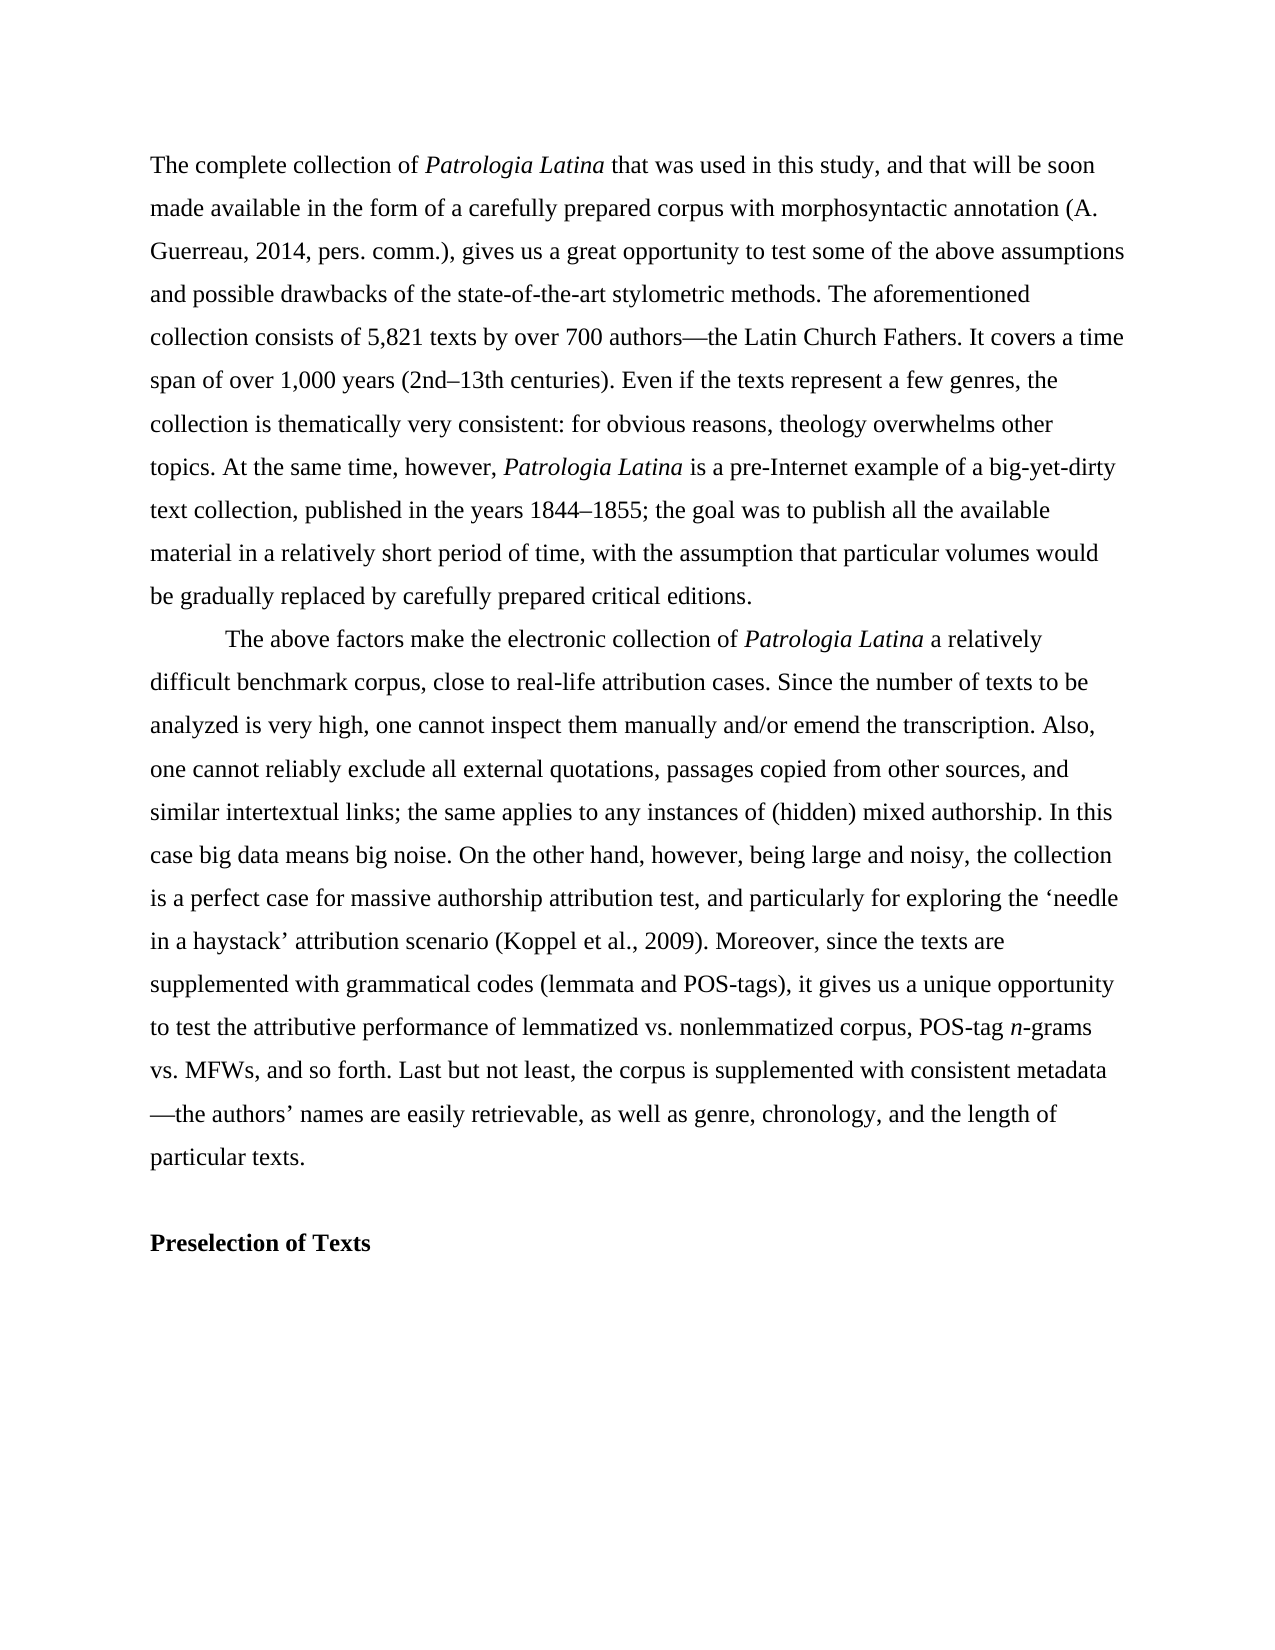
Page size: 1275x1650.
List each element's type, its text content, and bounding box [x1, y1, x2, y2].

subtitle Preselection of Texts [150, 1228, 1125, 1257]
text The above factors make the electronic collection of Patrologia Latina a relatively difficult benchmark corpus, close to real-life attribution cases. Since the number of texts to be analyzed is very high, one cannot inspect them manually and/or emend the transcription. Also, one cannot reliably exclude all external quotations, passages copied from other sources, and similar intertextual links; the same applies to any instances of (hidden) mixed authorship. In this case big data means big noise. On the other hand, however, being large and noisy, the collection is a perfect case for massive authorship attribution test, and particularly for exploring the ‘needle in a haystack’ attribution scenario (Koppel et al., 2009). Moreover, since the texts are supplemented with grammatical codes (lemmata and POS-tags), it gives us a unique opportunity to test the attributive performance of lemmatized vs. nonlemmatized corpus, POS-tag n-grams vs. MFWs, and so forth. Last but not least, the corpus is supplemented with consistent metadata—the authors’ names are easily retrievable, as well as genre, chronology, and the length of particular texts. [150, 624, 1125, 1171]
text The complete collection of Patrologia Latina that was used in this study, and that will be soon made available in the form of a carefully prepared corpus with morphosyntactic annotation (A. Guerreau, 2014, pers. comm.), gives us a great opportunity to test some of the above assumptions and possible drawbacks of the state-of-the-art stylometric methods. The aforementioned collection consists of 5,821 texts by over 700 authors—the Latin Church Fathers. It covers a time span of over 1,000 years (2nd–13th centuries). Even if the texts represent a few genres, the collection is thematically very consistent: for obvious reasons, theology overwhelms other topics. At the same time, however, Patrologia Latina is a pre-Internet example of a big-yet-dirty text collection, published in the years 1844–1855; the goal was to publish all the available material in a relatively short period of time, with the assumption that particular volumes would be gradually replaced by carefully prepared critical editions. [150, 150, 1125, 610]
